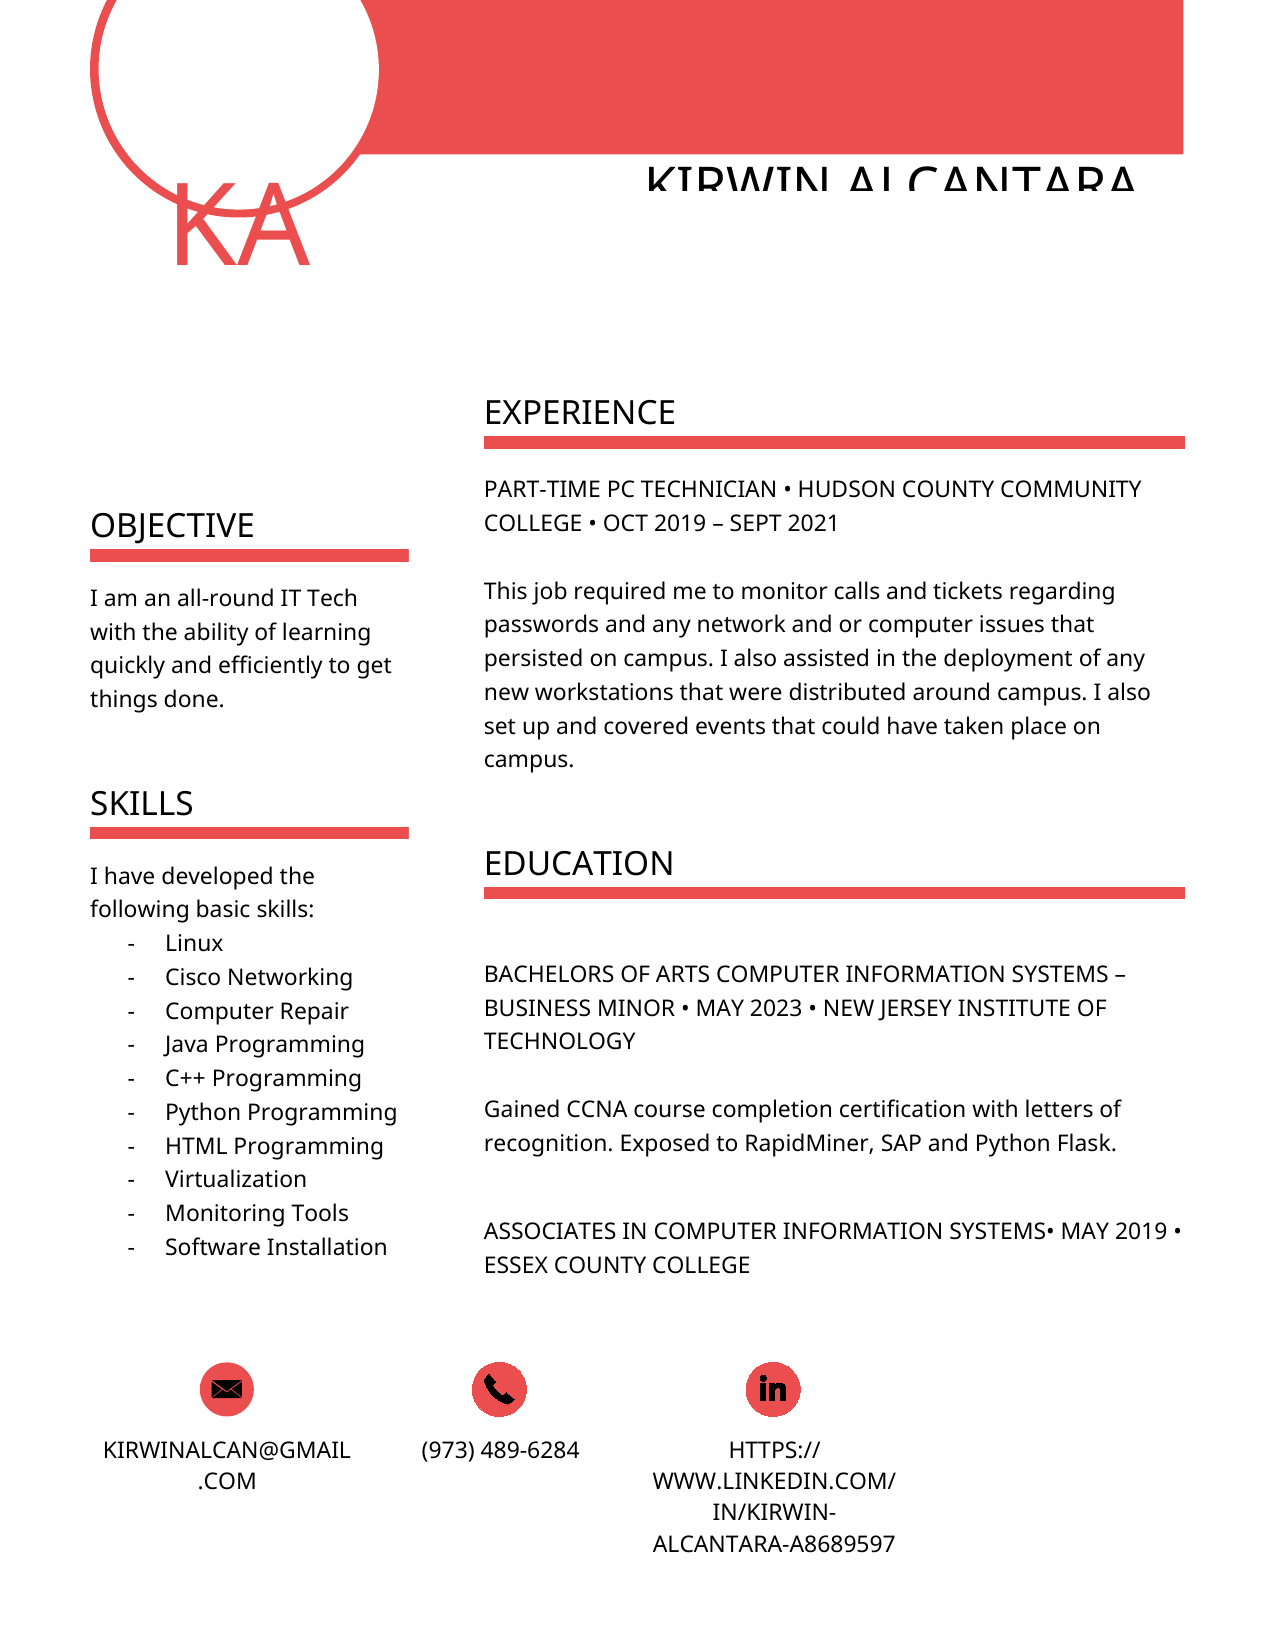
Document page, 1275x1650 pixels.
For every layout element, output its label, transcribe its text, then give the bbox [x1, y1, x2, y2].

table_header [90, 90, 484, 1282]
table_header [484, 899, 1185, 1282]
